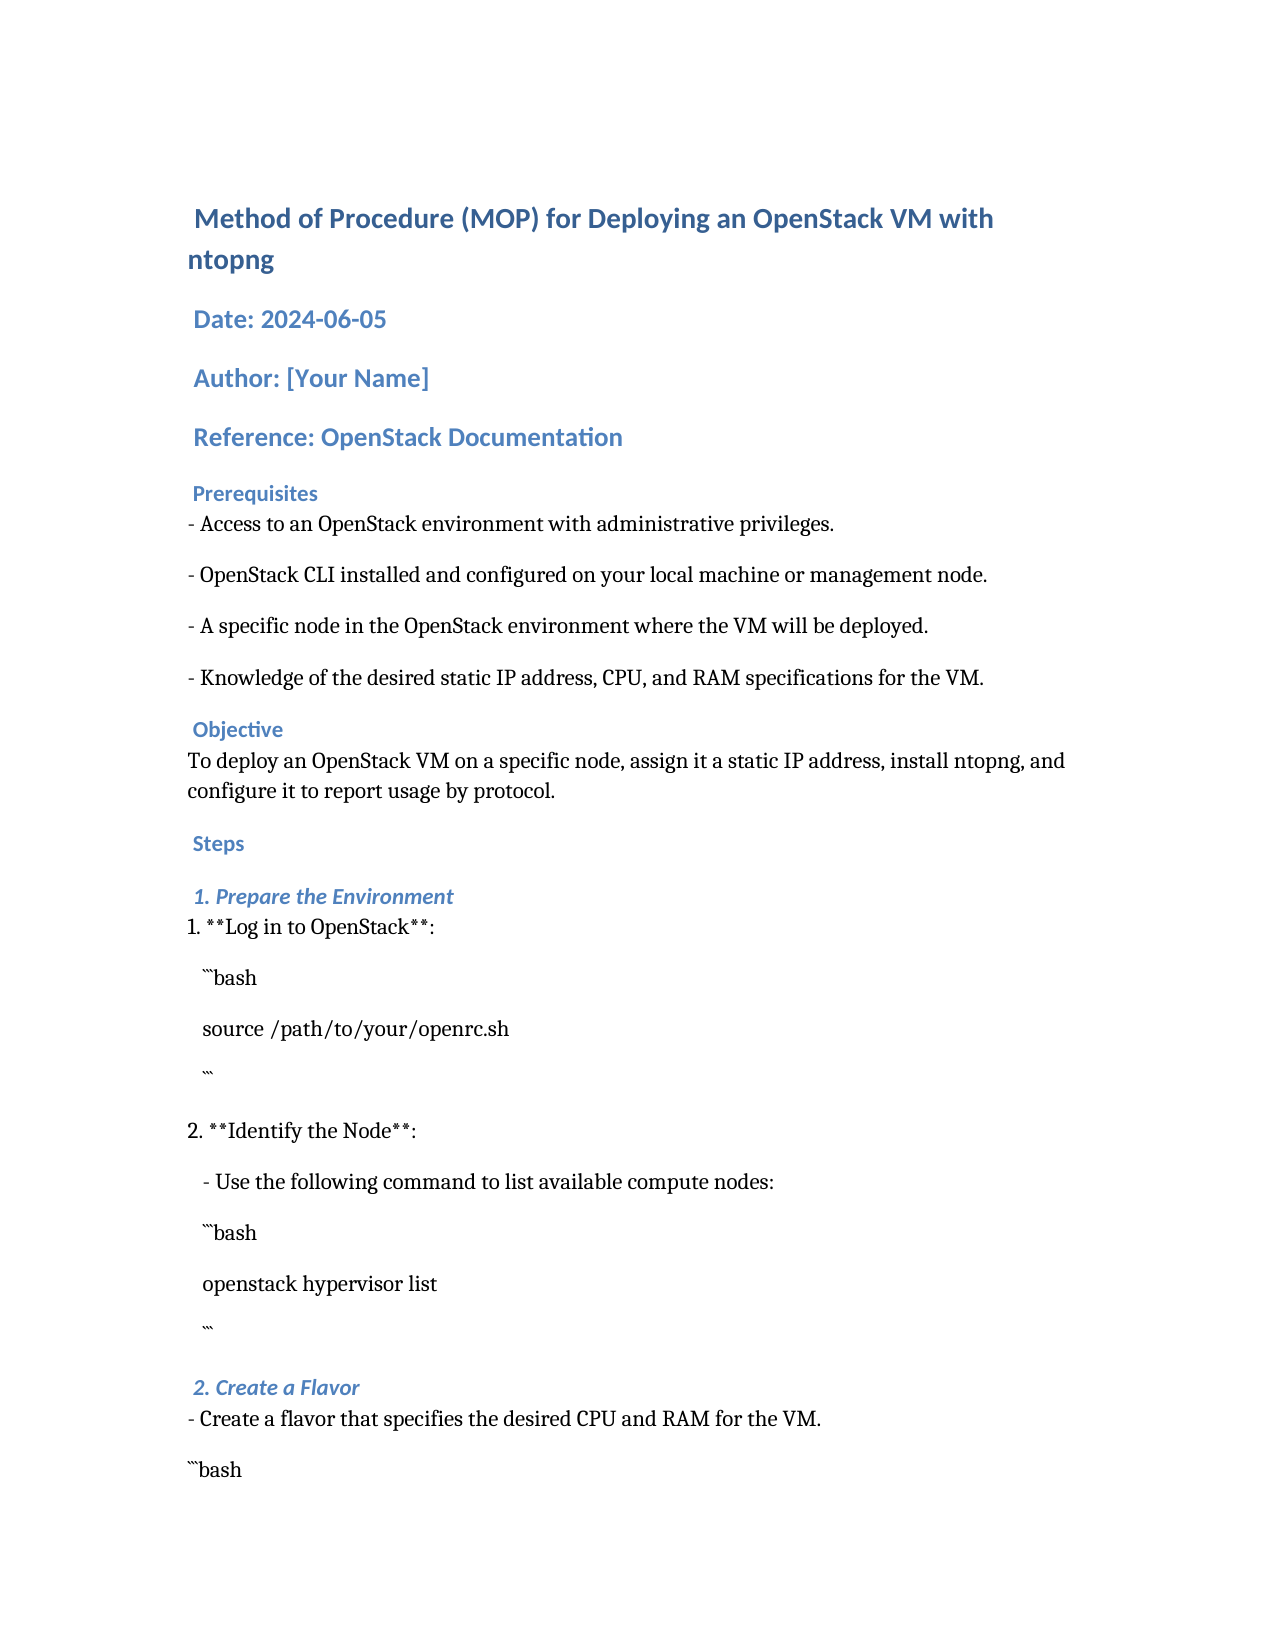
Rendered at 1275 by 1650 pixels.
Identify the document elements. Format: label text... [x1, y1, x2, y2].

subtitle Author: [Your Name] [187, 361, 1087, 394]
subtitle Reference: OpenStack Documentation [187, 420, 1087, 453]
subtitle Objective [187, 715, 1087, 743]
text - OpenStack CLI installed and configured on your local machine or management node. [187, 562, 1087, 588]
subtitle Steps [187, 829, 1087, 857]
text openstack hypervisor list [187, 1271, 1087, 1298]
text - Use the following command to list available compute nodes: [187, 1169, 1087, 1196]
text source /path/to/your/openrc.sh [187, 1016, 1087, 1042]
text - A specific node in the OpenStack environment where the VM will be deployed. [187, 613, 1087, 639]
text - Access to an OpenStack environment with administrative privileges. [187, 511, 1087, 537]
text ``` [187, 1322, 1087, 1349]
text ```bash [187, 1457, 1087, 1483]
subtitle Method of Procedure (MOP) for Deploying an OpenStack VM with ntopng [187, 200, 1087, 277]
subtitle 2. Create a Flavor [187, 1373, 1087, 1401]
subtitle Date: 2024-06-05 [187, 303, 1087, 336]
text 2. **Identify the Node**: [187, 1118, 1087, 1144]
text ``` [187, 1067, 1087, 1093]
subtitle 1. Prepare the Environment [187, 882, 1087, 910]
text To deploy an OpenStack VM on a specific node, assign it a static IP address, install ntopng, and configure it to report usage by protocol. [187, 747, 1087, 804]
text ```bash [187, 965, 1087, 991]
subtitle Prerequisites [187, 479, 1087, 507]
text ```bash [187, 1220, 1087, 1247]
text - Create a flavor that specifies the desired CPU and RAM for the VM. [187, 1406, 1087, 1432]
text 1. **Log in to OpenStack**: [187, 914, 1087, 940]
text - Knowledge of the desired static IP address, CPU, and RAM specifications for the VM. [187, 664, 1087, 691]
